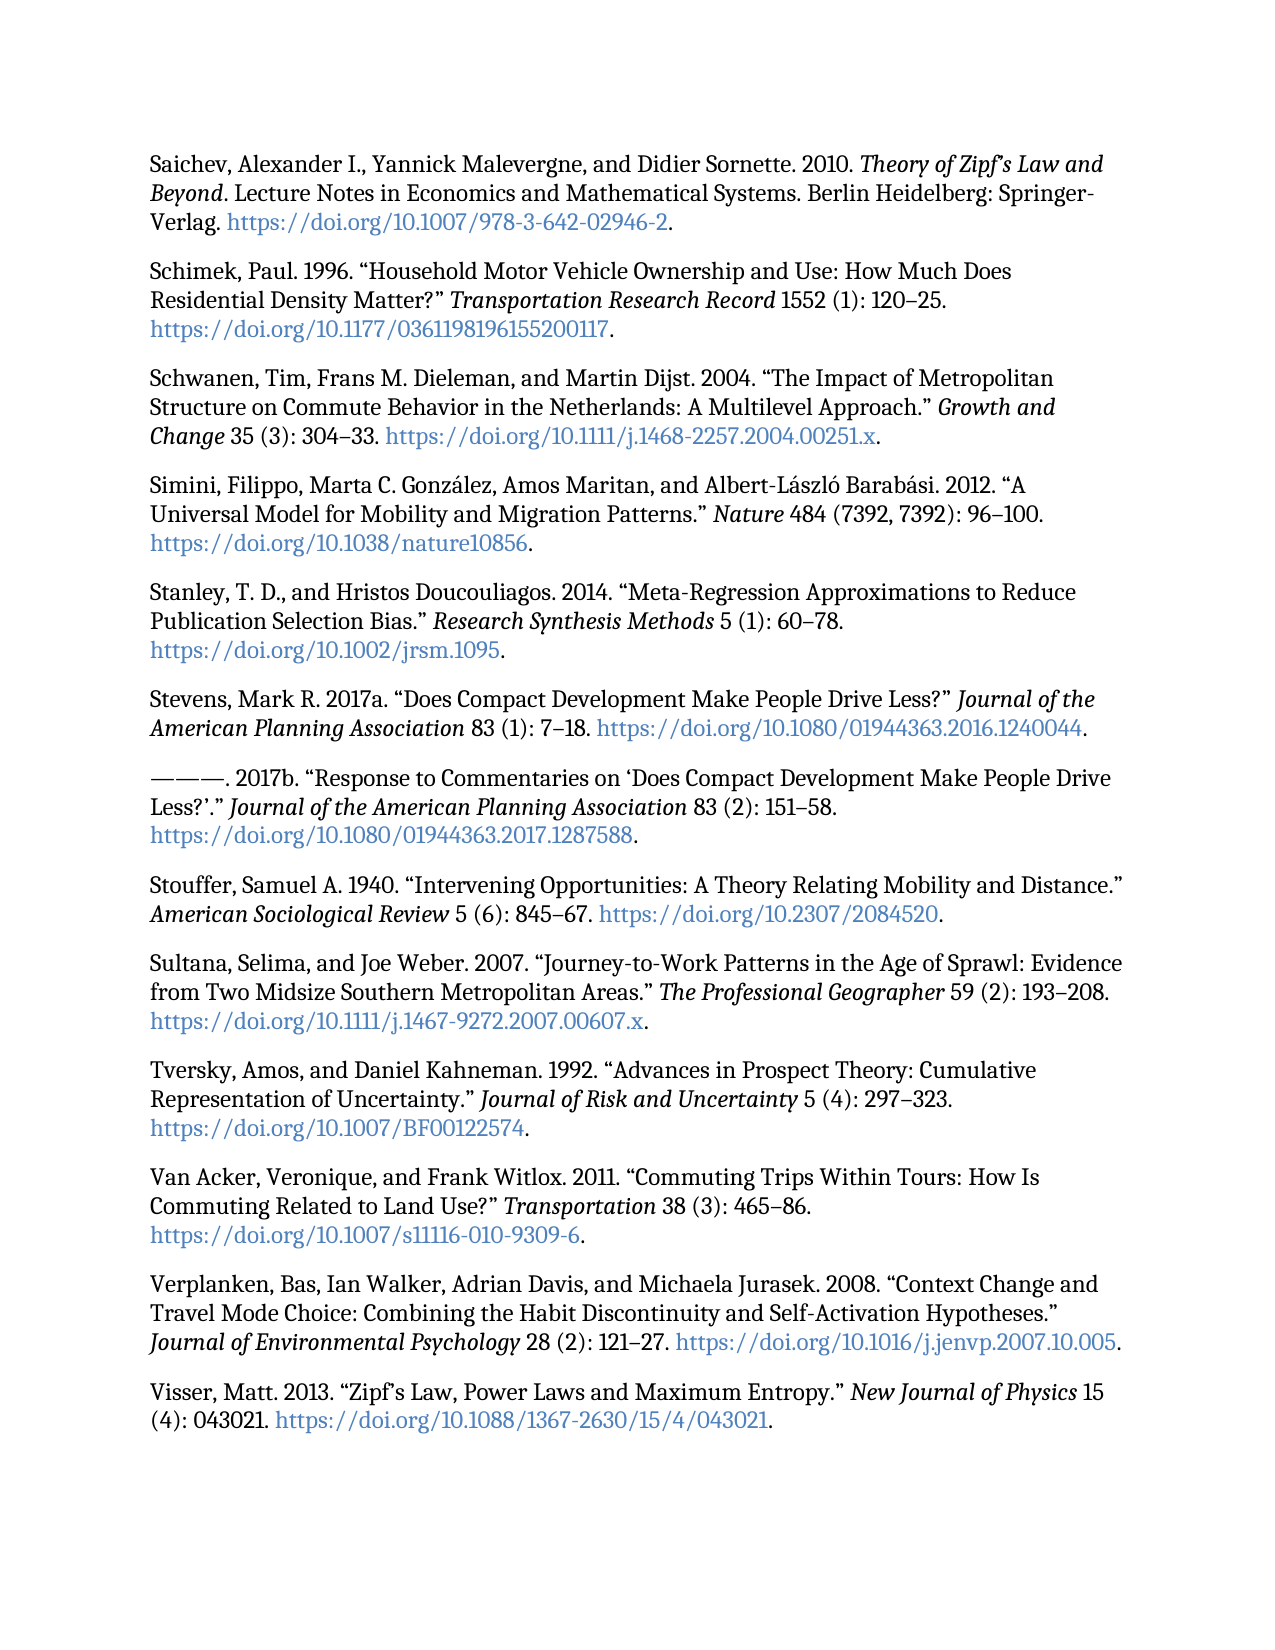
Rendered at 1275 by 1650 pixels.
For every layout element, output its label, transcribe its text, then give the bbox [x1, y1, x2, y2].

text Simini, Filippo, Marta C. González, Amos Maritan, and Albert-László Barabási. 2012. “A Universal Model for Mobility and Migration Patterns.” Nature 484 (7392, 7392): 96–100. https://doi.org/10.1038/nature10856. [150, 471, 1125, 557]
text Van Acker, Veronique, and Frank Witlox. 2011. “Commuting Trips Within Tours: How Is Commuting Related to Land Use?” Transportation 38 (3): 465–86. https://doi.org/10.1007/s11116-010-9309-6. [150, 1163, 1125, 1249]
text Verplanken, Bas, Ian Walker, Adrian Davis, and Michaela Jurasek. 2008. “Context Change and Travel Mode Choice: Combining the Habit Discontinuity and Self-Activation Hypotheses.” Journal of Environmental Psychology 28 (2): 121–27. https://doi.org/10.1016/j.jenvp.2007.10.005. [150, 1270, 1125, 1357]
text Sultana, Selima, and Joe Weber. 2007. “Journey-to-Work Patterns in the Age of Sprawl: Evidence from Two Midsize Southern Metropolitan Areas.” The Professional Geographer 59 (2): 193–208. https://doi.org/10.1111/j.1467-9272.2007.00607.x. [150, 949, 1125, 1035]
text Saichev, Alexander I., Yannick Malevergne, and Didier Sornette. 2010. Theory of Zipf’s Law and Beyond. Lecture Notes in Economics and Mathematical Systems. Berlin Heidelberg: Springer-Verlag. https://doi.org/10.1007/978-3-642-02946-2. [150, 150, 1125, 236]
text Schwanen, Tim, Frans M. Dieleman, and Martin Dijst. 2004. “The Impact of Metropolitan Structure on Commute Behavior in the Netherlands: A Multilevel Approach.” Growth and Change 35 (3): 304–33. https://doi.org/10.1111/j.1468-2257.2004.00251.x. [150, 364, 1125, 450]
text Stevens, Mark R. 2017a. “Does Compact Development Make People Drive Less?” Journal of the American Planning Association 83 (1): 7–18. https://doi.org/10.1080/01944363.2016.1240044. [150, 685, 1125, 743]
text Schimek, Paul. 1996. “Household Motor Vehicle Ownership and Use: How Much Does Residential Density Matter?” Transportation Research Record 1552 (1): 120–25. https://doi.org/10.1177/0361198196155200117. [150, 257, 1125, 343]
text Stouffer, Samuel A. 1940. “Intervening Opportunities: A Theory Relating Mobility and Distance.” American Sociological Review 5 (6): 845–67. https://doi.org/10.2307/2084520. [150, 871, 1125, 928]
text Tversky, Amos, and Daniel Kahneman. 1992. “Advances in Prospect Theory: Cumulative Representation of Uncertainty.” Journal of Risk and Uncertainty 5 (4): 297–323. https://doi.org/10.1007/BF00122574. [150, 1056, 1125, 1142]
text Visser, Matt. 2013. “Zipf’s Law, Power Laws and Maximum Entropy.” New Journal of Physics 15 (4): 043021. https://doi.org/10.1088/1367-2630/15/4/043021. [150, 1377, 1125, 1435]
text ———. 2017b. “Response to Commentaries on ‘Does Compact Development Make People Drive Less?’.” Journal of the American Planning Association 83 (2): 151–58. https://doi.org/10.1080/01944363.2017.1287588. [150, 764, 1125, 850]
text Stanley, T. D., and Hristos Doucouliagos. 2014. “Meta-Regression Approximations to Reduce Publication Selection Bias.” Research Synthesis Methods 5 (1): 60–78. https://doi.org/10.1002/jrsm.1095. [150, 578, 1125, 664]
